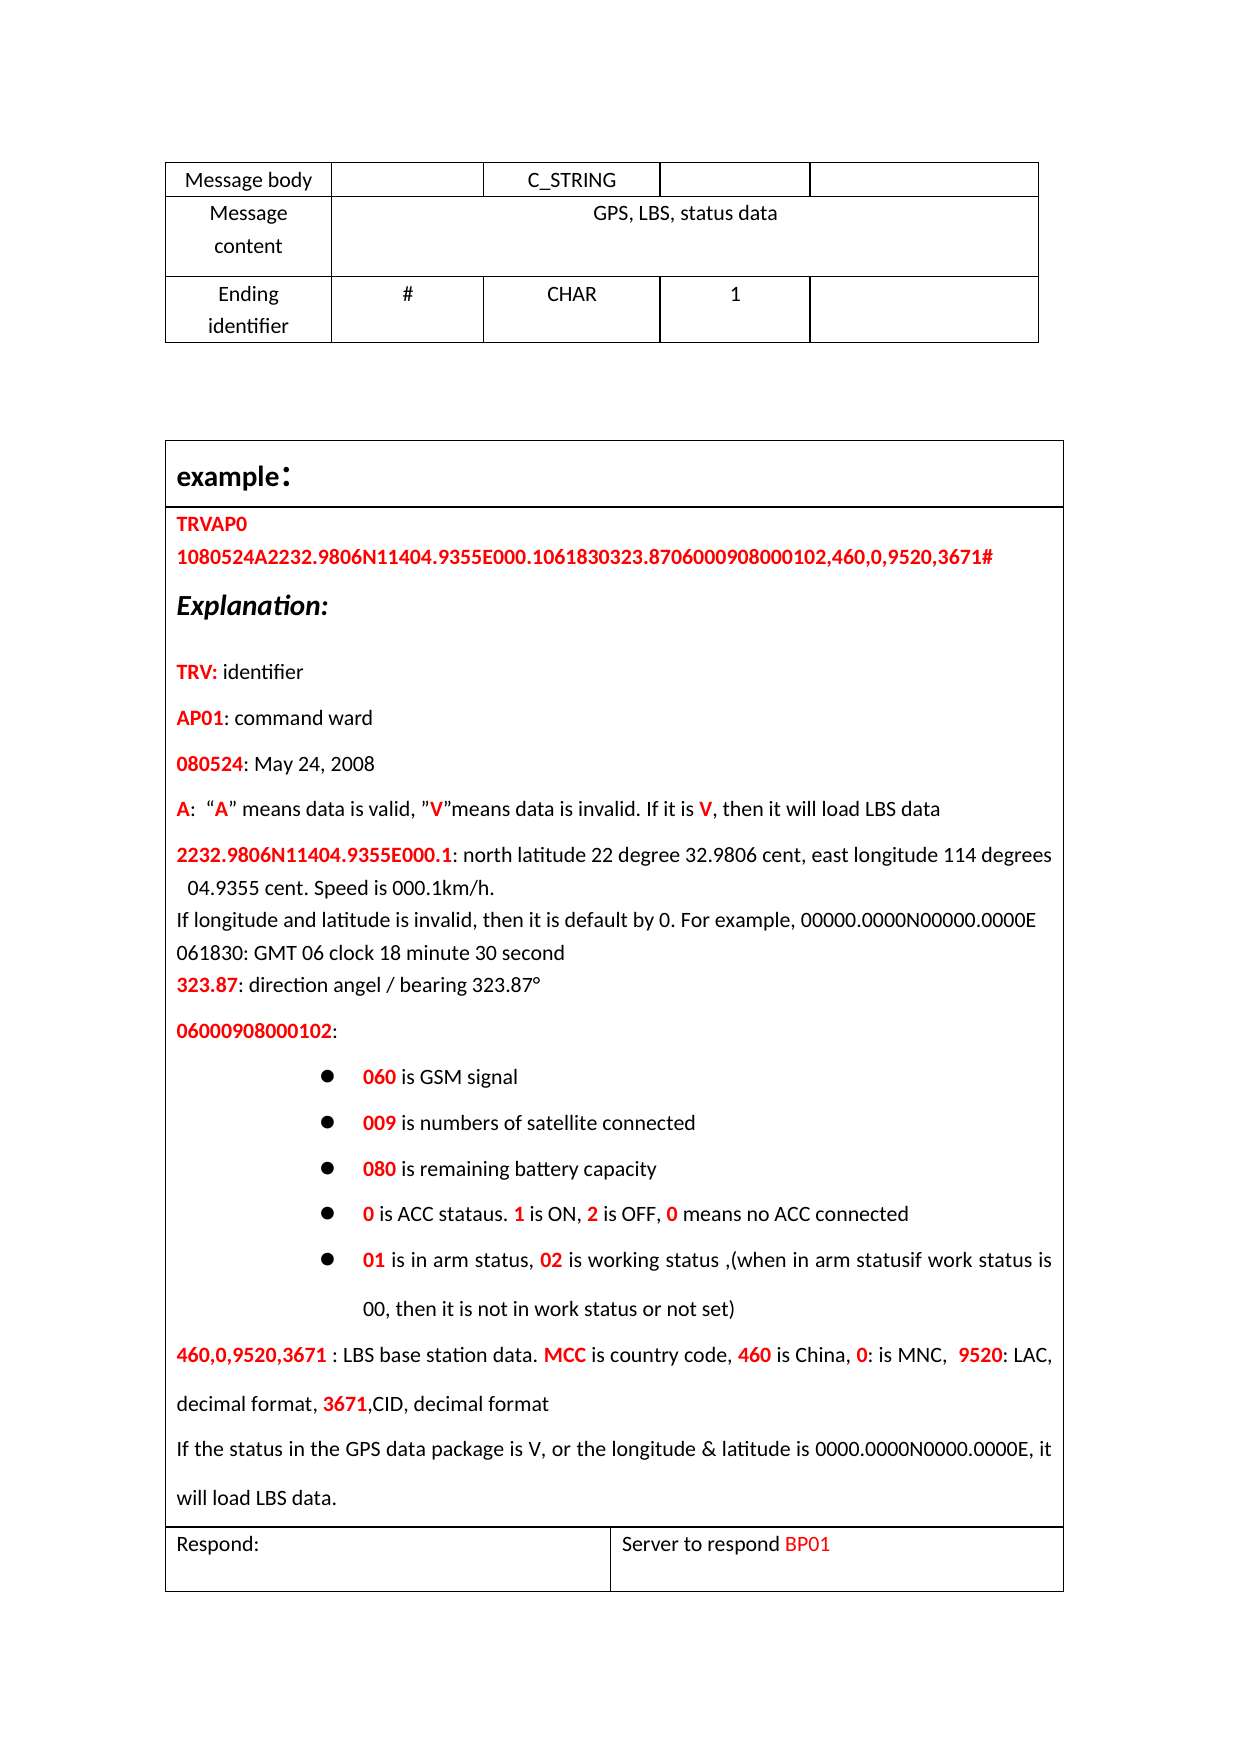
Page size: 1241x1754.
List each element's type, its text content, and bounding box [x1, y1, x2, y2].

table_cell Message body [166, 163, 331, 196]
table_cell TRVAP01080524A2232.9806N11404.9355E000.1061830323.8706000908000102,460,0,9520,3671# Explanation: TRV: identifier AP01: command ward 080524: May 24, 2008 A: “A” means data is valid, ”V”means data is invalid. If it is V, then it will load LBS data 2232.9806N11404.9355E000.1: north latitude 22 degree 32.9806 cent, east longitude 114 degrees 04.9355 cent. Speed is 000.1km/h. If longitude and latitude is invalid, then it is default by 0. For example, 00000.0000N00000.0000E 061830: GMT 06 clock 18 minute 30 second 323.87: direction angel / bearing 323.87° 06000908000102: 060 is GSM signal 009 is numbers of satellite connected 080 is remaining battery capacity 0 is ACC stataus. 1 is ON, 2 is OFF, 0 means no ACC connected 01 is in arm status, 02 is working status ,(when in arm statusif work status is 00, then it is not in work status or not set) 460,0,9520,3671 : LBS base station data. MCC is country code, 460 is China, 0: is MNC, 9520: LAC, decimal format, 3671,CID, decimal format If the status in the GPS data package is V, or the longitude & latitude is 0000.0000N0000.0000E, it will load LBS data. [166, 508, 1063, 1526]
table_cell C_STRING [484, 163, 659, 196]
table_cell [811, 163, 1038, 196]
table_cell [661, 163, 809, 196]
table_header example： [166, 441, 1063, 506]
table_cell Respond: [166, 1528, 610, 1591]
table_cell GPS, LBS, status data [332, 197, 1038, 276]
table_cell [811, 277, 1038, 342]
table_cell Message content [166, 197, 331, 276]
table_cell CHAR [484, 277, 659, 342]
table_cell [332, 163, 483, 196]
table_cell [611, 1528, 1063, 1591]
table_cell 1 [661, 277, 809, 342]
table_cell Ending identifier [166, 277, 331, 342]
table_cell # [332, 277, 483, 342]
